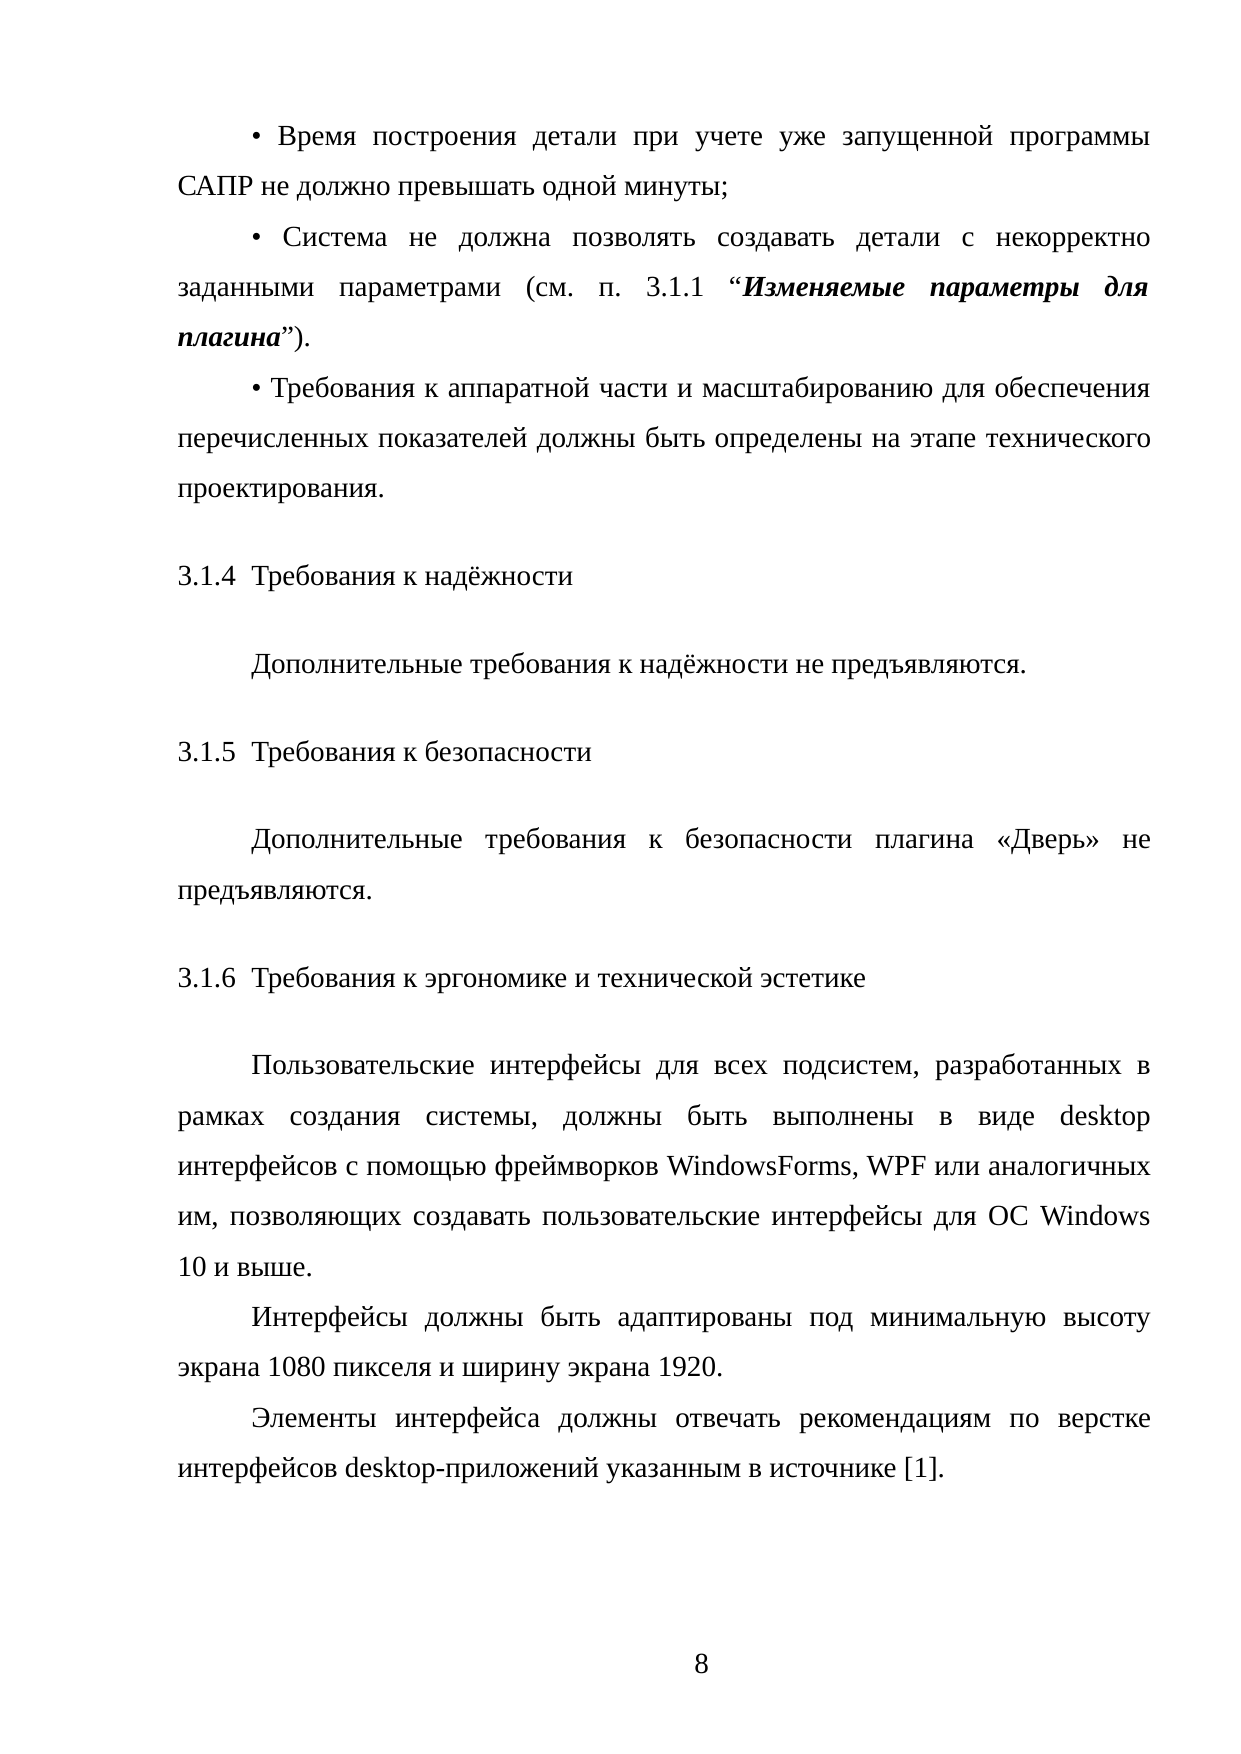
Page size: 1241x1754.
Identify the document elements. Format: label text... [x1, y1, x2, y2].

text Дополнительные требования к надёжности не предъявляются. [177, 646, 1152, 679]
text Интерфейсы должны быть адаптированы под минимальную высоту экрана 1080 пикселя и ширину экрана 1920. [177, 1299, 1152, 1383]
text Дополнительные требования к безопасности плагина «Дверь» не предъявляются. [177, 822, 1152, 905]
subtitle Требования к безопасности [177, 734, 1152, 767]
text • Требования к аппаратной части и масштабированию для обеспечения перечисленных показателей должны быть определены на этапе технического проектирования. [177, 370, 1152, 504]
text Элементы интерфейса должны отвечать рекомендациям по верстке интерфейсов desktop-приложений указанным в источнике [1]. [177, 1400, 1152, 1483]
text • Система не должна позволять создавать детали с некорректно заданными параметрами (см. п. 3.1.1 “Изменяемые параметры для плагина”). [177, 219, 1152, 353]
text • Время построения детали при учете уже запущенной программы САПР не должно превышать одной минуты; [177, 118, 1152, 202]
subtitle Требования к эргономике и технической эстетике [177, 960, 1152, 993]
text Пользовательские интерфейсы для всех подсистем, разработанных в рамках создания системы, должны быть выполнены в виде desktop интерфейсов с помощью фреймворков WindowsForms, WPF или аналогичных им, позволяющих создавать пользовательские интерфейсы для ОС Windows 10 и выше. [177, 1047, 1152, 1282]
subtitle Требования к надёжности [177, 558, 1152, 592]
